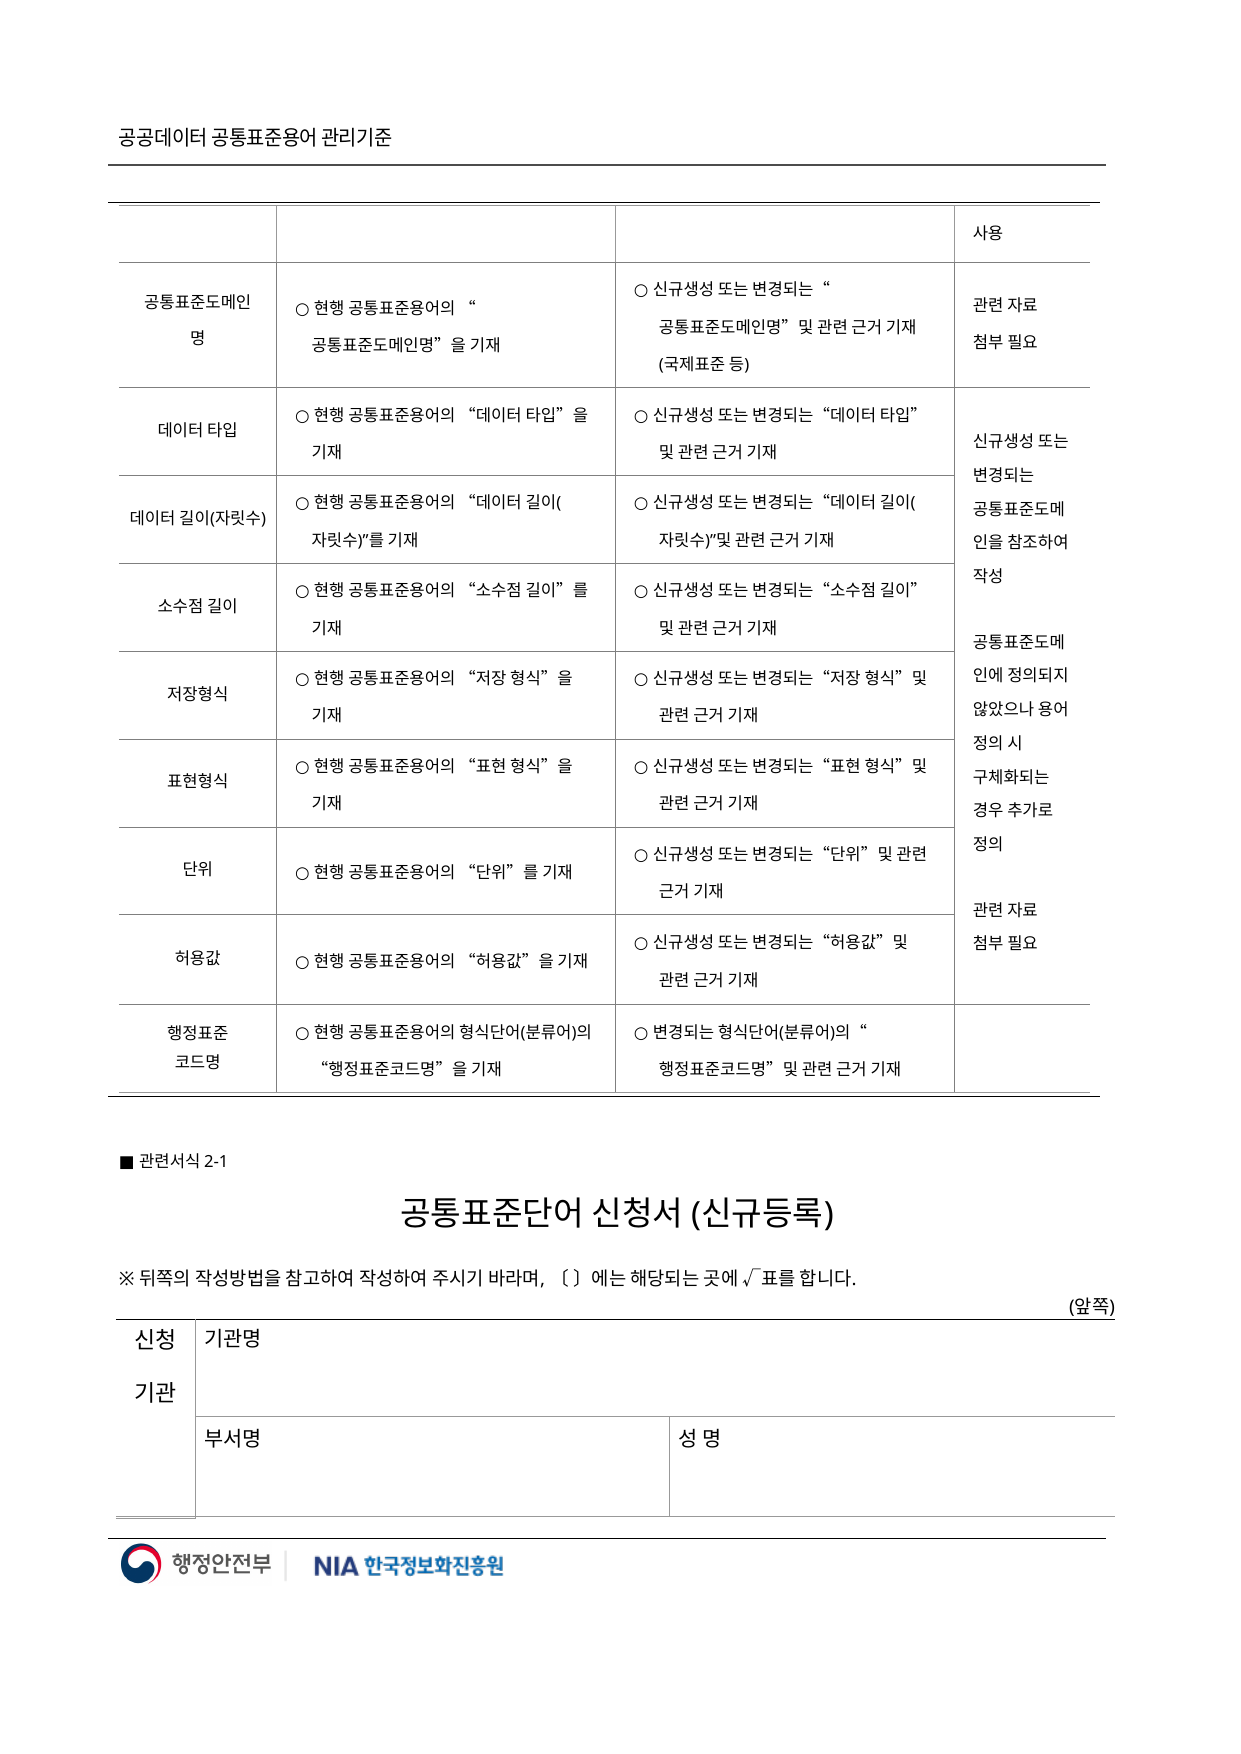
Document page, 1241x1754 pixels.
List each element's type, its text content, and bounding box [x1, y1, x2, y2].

table_cell 부서명 [196, 1417, 669, 1516]
text ■ 관련서식 2-1 [119, 1148, 1114, 1172]
text ※ 뒤쪽의 작성방법을 참고하여 작성하여 주시기 바라며, 〔 〕에는 해당되는 곳에 √표를 합니다. [119, 1264, 1114, 1291]
text (앞쪽) [119, 1291, 1114, 1318]
text 공통표준단어 신청서 (신규등록) [119, 1187, 1114, 1235]
table_header 신청 기관 [116, 1320, 195, 1516]
picture [282, 1547, 504, 1586]
table_header 기관명 [196, 1320, 1114, 1416]
table_cell 성 명 [670, 1417, 1114, 1516]
picture [118, 1541, 273, 1586]
